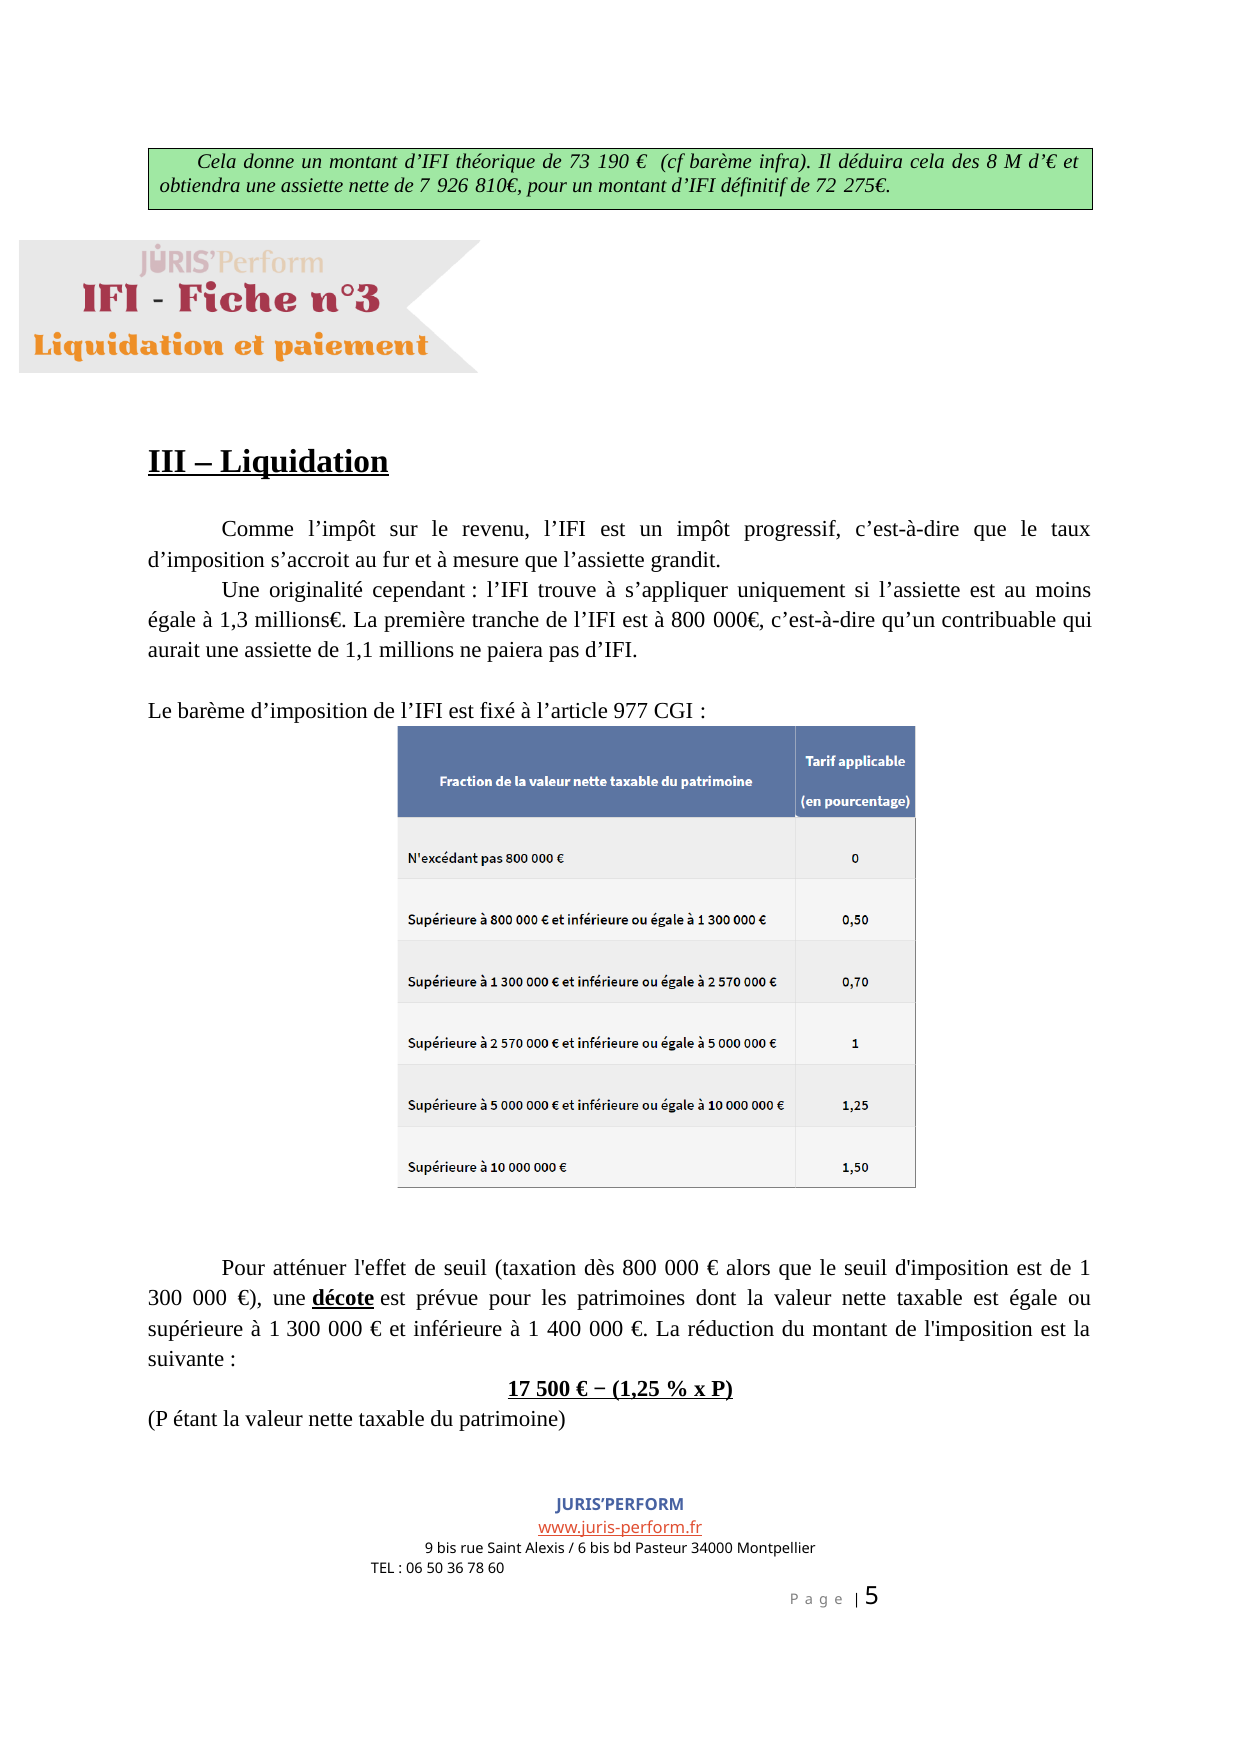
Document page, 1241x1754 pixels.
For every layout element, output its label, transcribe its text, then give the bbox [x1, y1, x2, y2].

text 17 500 € − (1,25 % x P) [148, 1375, 1093, 1401]
text III – Liquidation [148, 441, 1093, 479]
text Comme l’impôt sur le revenu, l’IFI est un impôt progressif, c’est-à-dire que le taux d’imposition s’accroit au fur et à mesure que l’assiette grandit. [148, 515, 1093, 572]
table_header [149, 149, 1092, 209]
text (P étant la valeur nette taxable du patrimoine) [148, 1405, 1093, 1432]
text Le barème d’imposition de l’IFI est fixé à l’article 977 CGI : [148, 697, 1093, 723]
text Une originalité cependant : l’IFI trouve à s’appliquer uniquement si l’assiette est au moins égale à 1,3 millions€. La première tranche de l’IFI est à 800 000€, c’est-à-dire qu’un contribuable qui aurait une assiette de 1,1 millions ne paiera pas d’IFI. [148, 576, 1093, 663]
picture [397, 726, 917, 1189]
text Pour atténuer l'effet de seuil (taxation dès 800 000 € alors que le seuil d'imposition est de 1 300 000 €), une décote est prévue pour les patrimoines dont la valeur nette taxable est égale ou supérieure à 1 300’000 € et inférieure à 1 400 000 €. La réduction du montant de l'imposition est la suivante : [148, 1254, 1093, 1371]
picture [18, 240, 481, 373]
